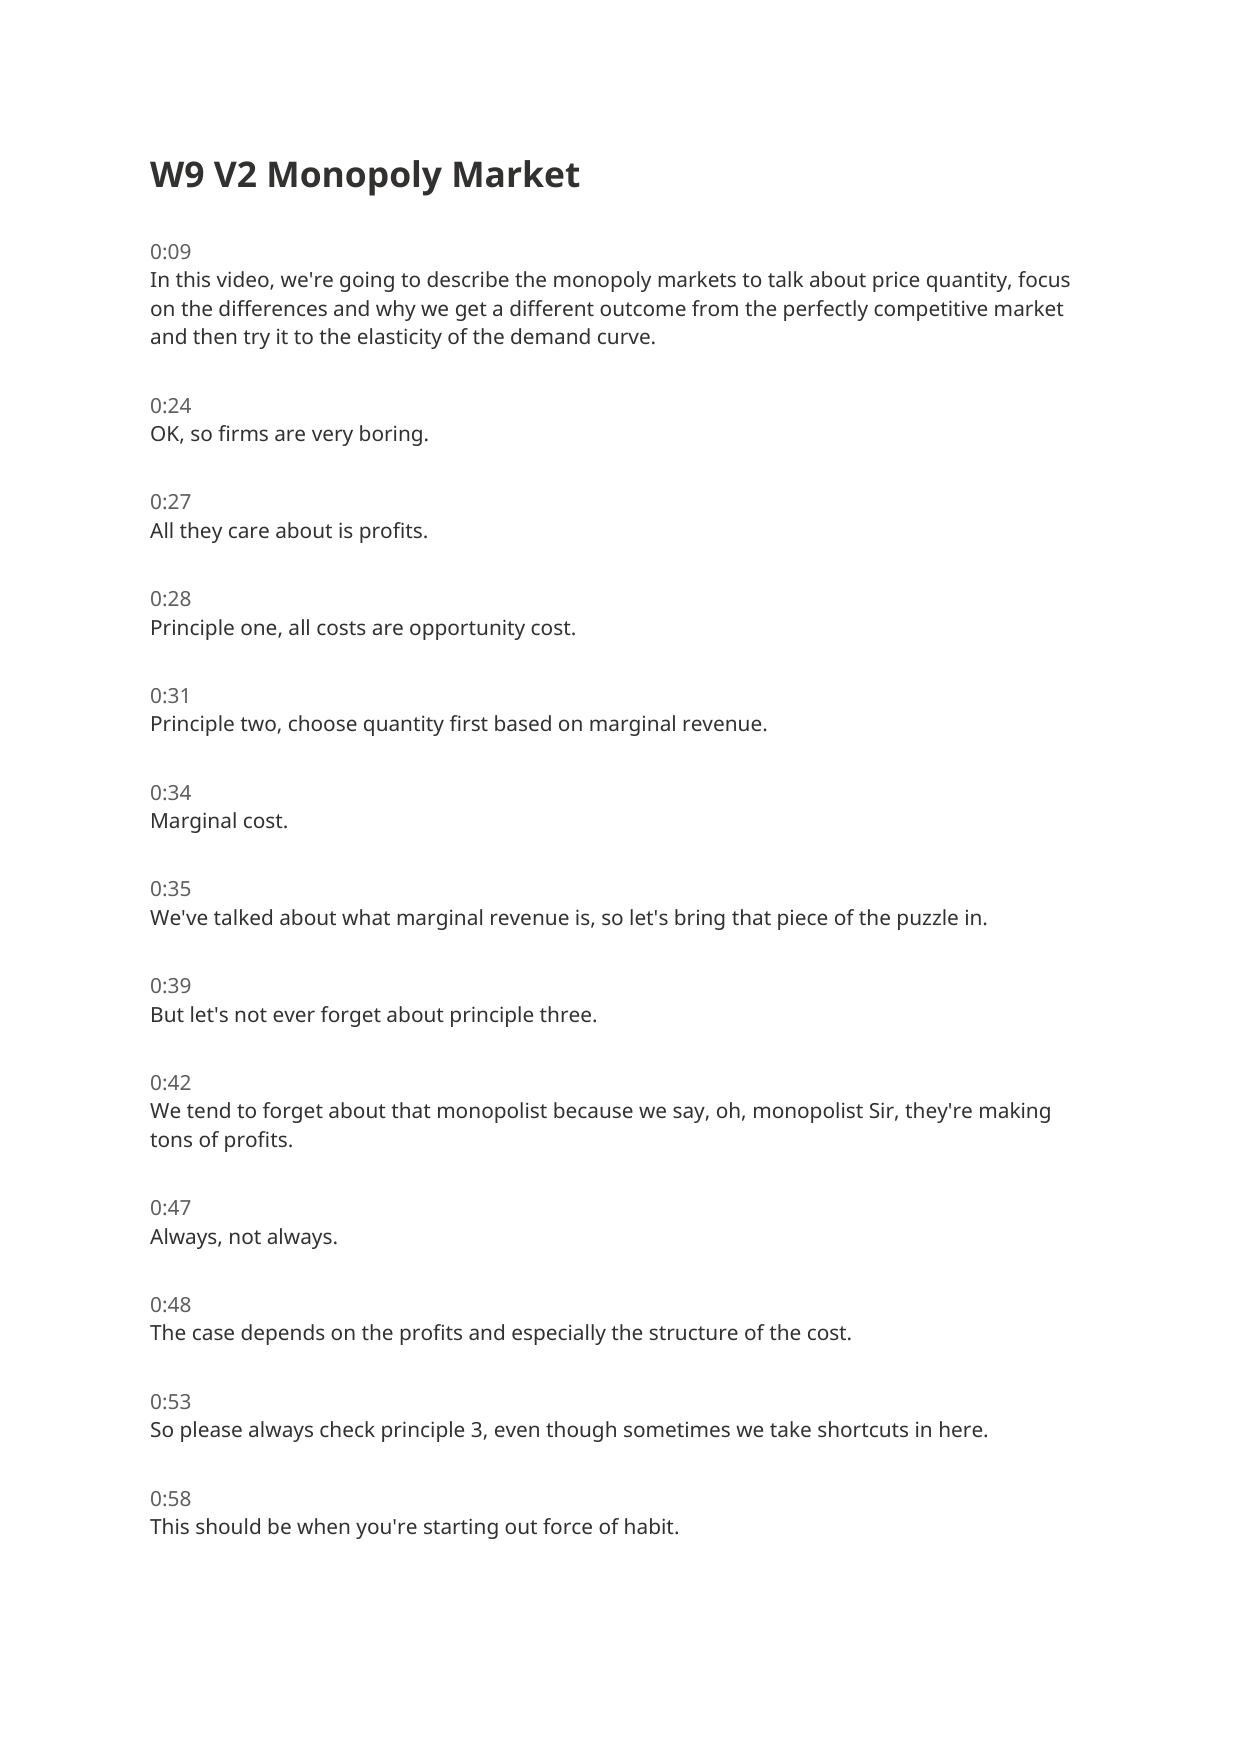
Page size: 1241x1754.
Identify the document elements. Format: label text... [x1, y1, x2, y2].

text 0:09 In this video, we're going to describe the monopoly markets to talk about price quantity, focus on the differences and why we get a different outcome from the perfectly competitive market and then try it to the elasticity of the demand curve. [150, 209, 1090, 351]
text 0:47 Always, not always. [150, 1165, 1090, 1250]
text 0:39 But let's not ever forget about principle three. [150, 943, 1090, 1028]
text 0:27 All they care about is profits. [150, 459, 1090, 544]
text 0:48 The case depends on the profits and especially the structure of the cost. [150, 1262, 1090, 1347]
text 0:31 Principle two, choose quantity first based on marginal revenue. [150, 653, 1090, 738]
text 0:28 Principle one, all costs are opportunity cost. [150, 556, 1090, 641]
text 0:35 We've talked about what marginal revenue is, so let's bring that piece of the puzzle in. [150, 846, 1090, 931]
text 0:34 Marginal cost. [150, 749, 1090, 835]
text 0:42 We tend to forget about that monopolist because we say, oh, monopolist Sir, they're making tons of profits. [150, 1040, 1090, 1153]
text W9 V2 Monopoly Market [150, 150, 1090, 198]
text 0:58 This should be when you're starting out force of habit. [150, 1455, 1090, 1541]
text 0:24 OK, so firms are very boring. [150, 362, 1090, 448]
text 0:53 So please always check principle 3, even though sometimes we take shortcuts in here. [150, 1358, 1090, 1444]
